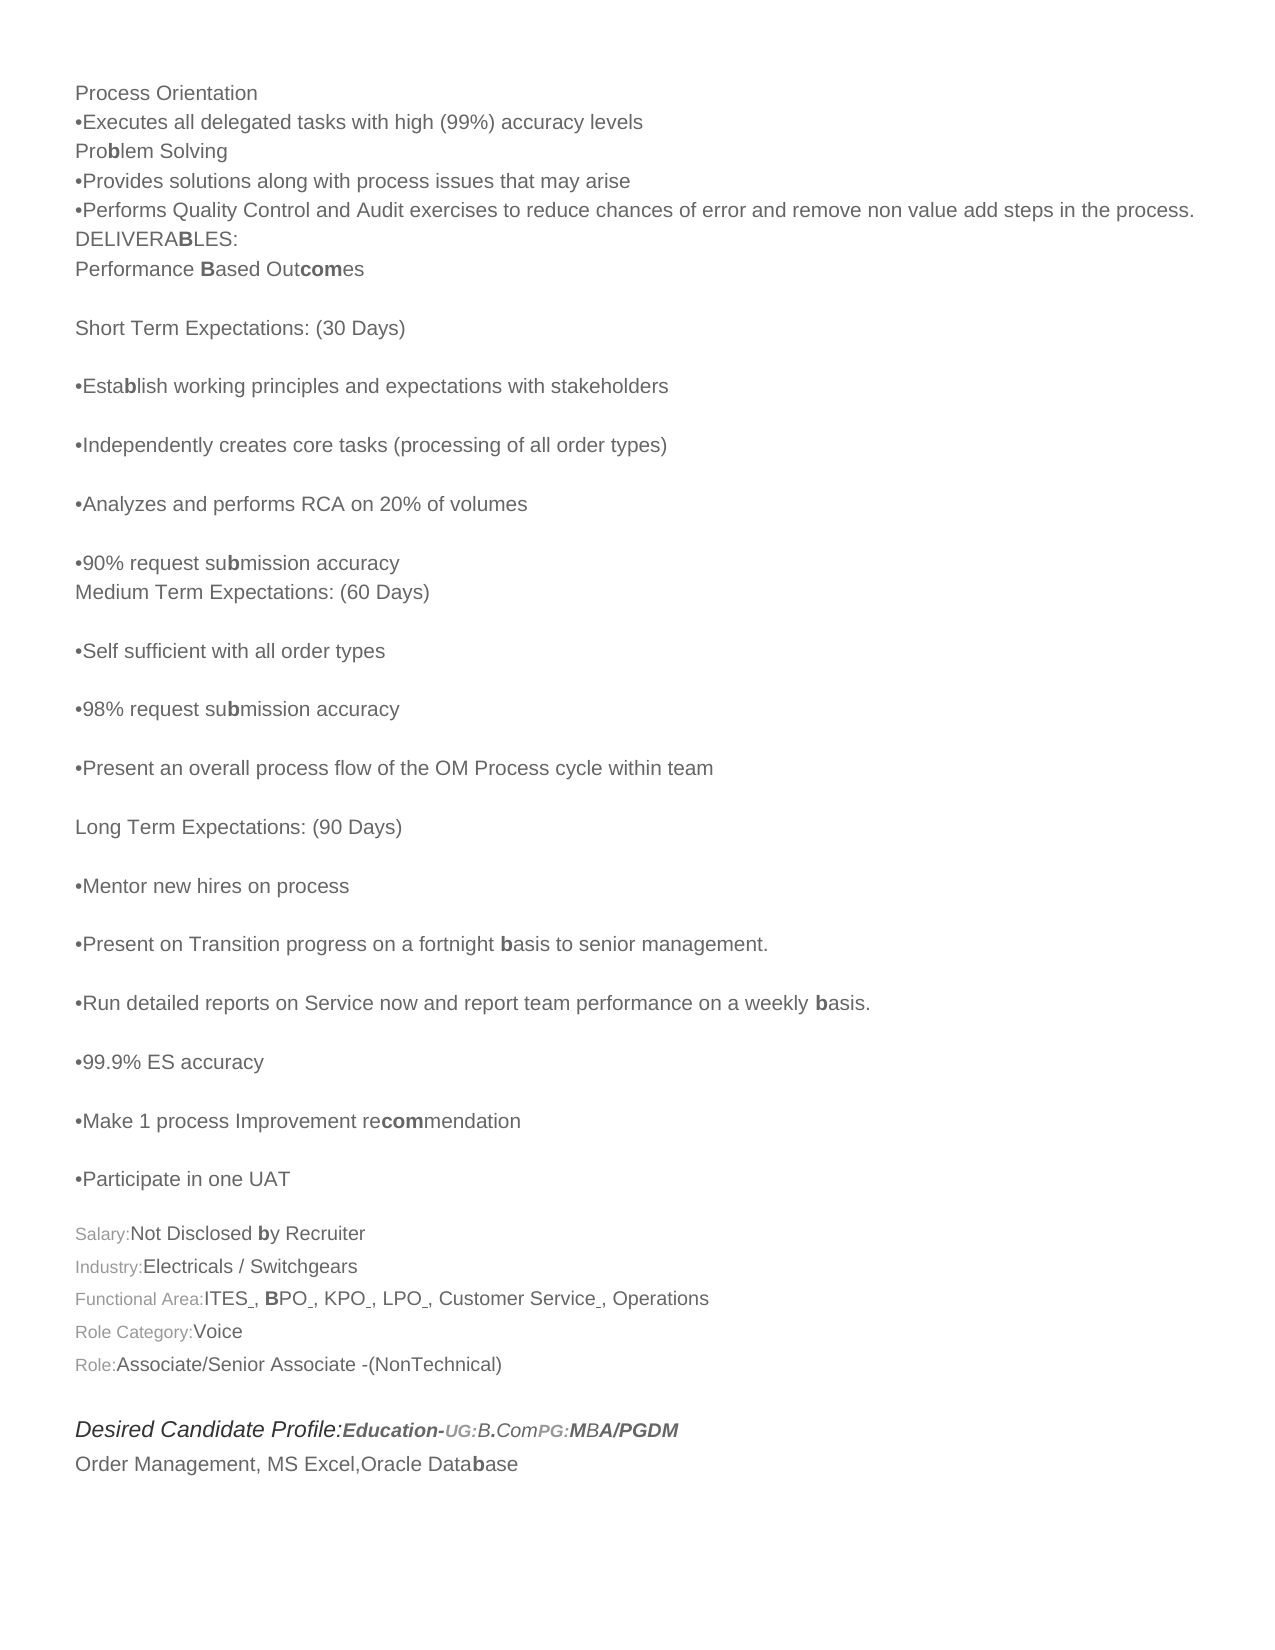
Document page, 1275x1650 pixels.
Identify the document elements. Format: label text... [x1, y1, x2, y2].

text Process Orientation •Executes all delegated tasks with high (99%) accuracy levels Problem Solving •Provides solutions along with process issues that may arise •Performs Quality Control and Audit exercises to reduce chances of error and remove non value add steps in the process. DELIVERABLES: Performance Based Outcomes Short Term Expectations: (30 Days) •Establish working principles and expectations with stakeholders •Independently creates core tasks (processing of all order types) •Analyzes and performs RCA on 20% of volumes •90% request submission accuracy Medium Term Expectations: (60 Days) •Self sufficient with all order types •98% request submission accuracy •Present an overall process flow of the OM Process cycle within team Long Term Expectations: (90 Days) •Mentor new hires on process •Present on Transition progress on a fortnight basis to senior management. •Run detailed reports on Service now and report team performance on a weekly basis. •99.9% ES accuracy •Make 1 process Improvement recommendation •Participate in one UAT [75, 75, 1200, 1191]
text Order Management, MS Excel,Oracle Database [75, 1446, 1200, 1475]
text Role Category:Voice [75, 1310, 1200, 1342]
text Salary:Not Disclosed by Recruiter [75, 1212, 1200, 1245]
text Industry:Electricals / Switchgears [75, 1245, 1200, 1277]
text Role:Associate/Senior Associate -(NonTechnical) [75, 1342, 1200, 1375]
subtitle Desired Candidate Profile:Education-UG:B.ComPG:MBA/PGDM [75, 1416, 1200, 1442]
text Functional Area:ITES , BPO , KPO , LPO , Customer Service , Operations [75, 1277, 1200, 1310]
